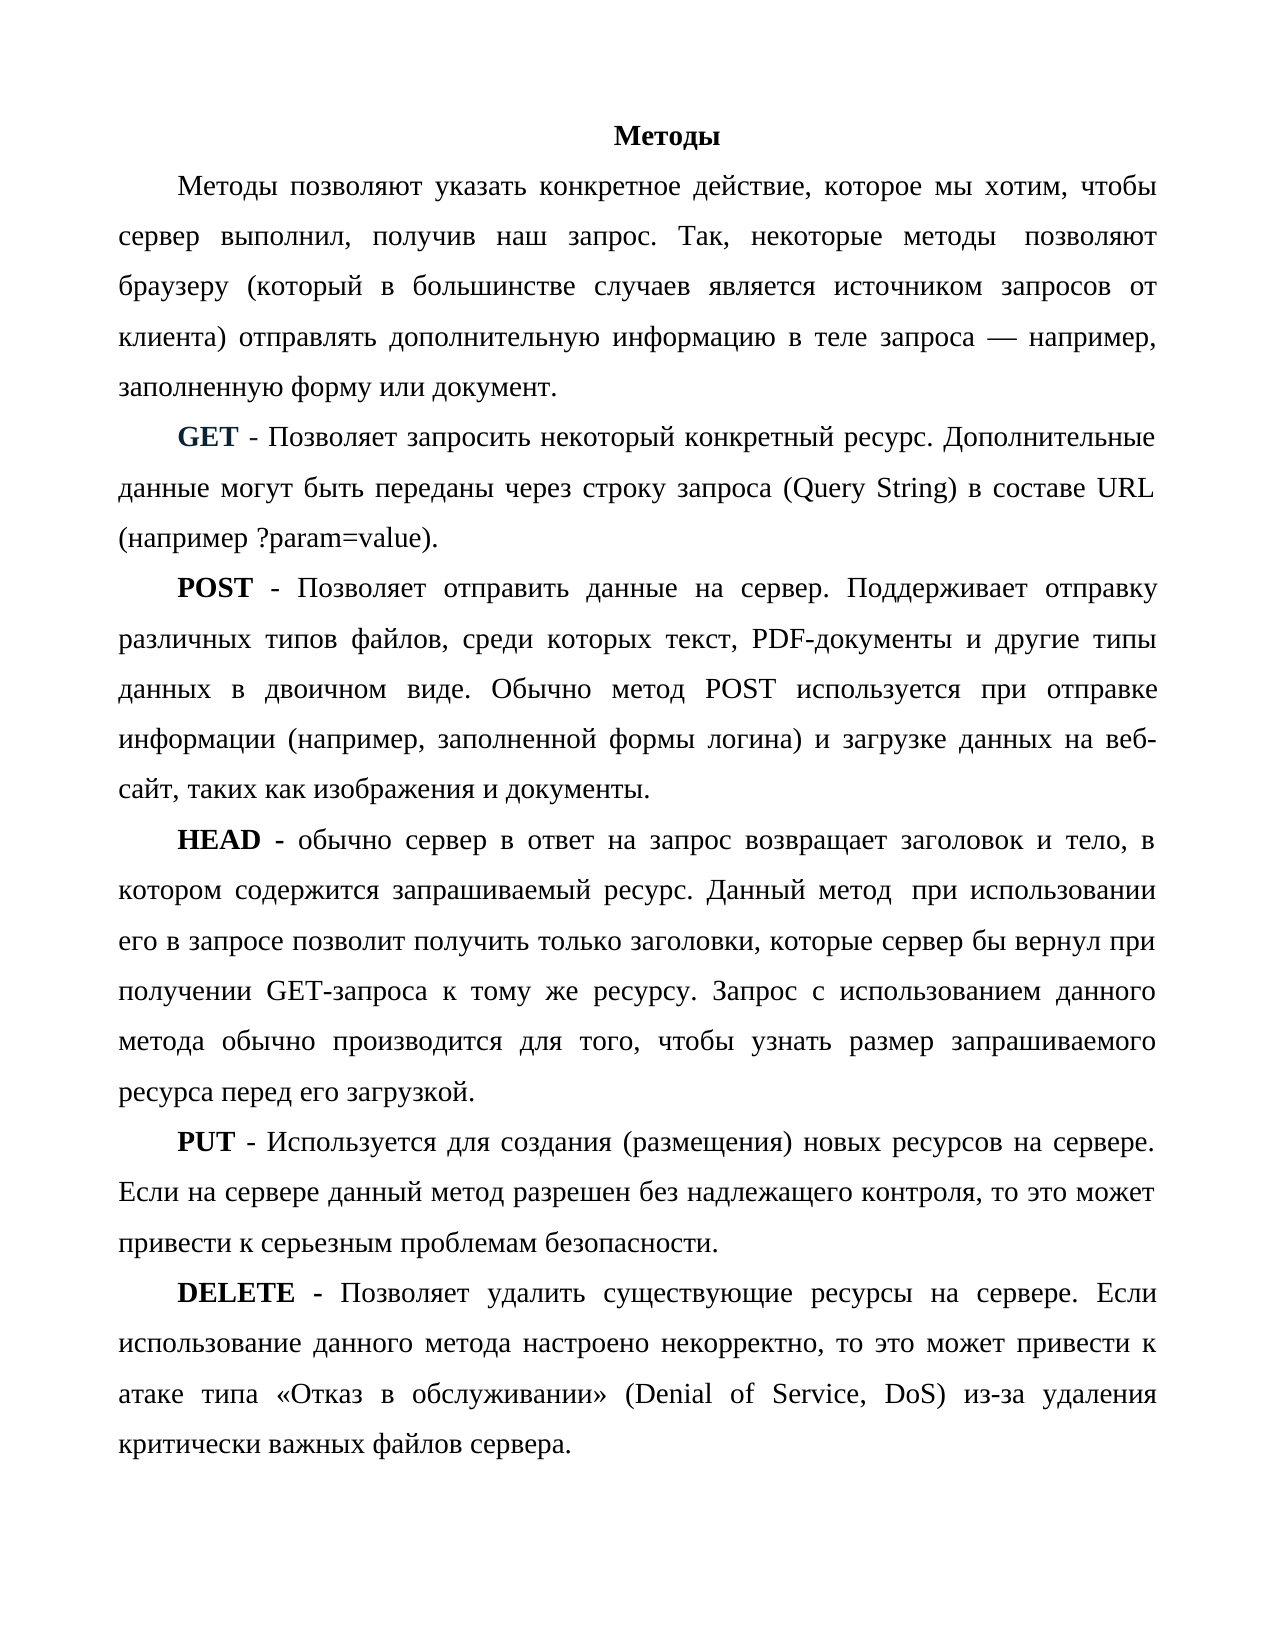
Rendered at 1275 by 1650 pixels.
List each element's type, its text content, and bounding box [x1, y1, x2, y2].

text POST - Позволяет отправить данные на сервер. Поддерживает отправку различных типов файлов, среди которых текст, PDF-документы и другие типы данных в двоичном виде. Обычно метод POST используется при отправке информации (например, заполненной формы логина) и загрузке данных на веб- сайт, таких как изображения и документы. [118, 570, 1158, 805]
text PUT - Используется для создания (размещения) новых ресурсов на сервере. Если на сервере данный метод разрешен без надлежащего контроля, то это может привести к серьезным проблемам безопасности. [118, 1124, 1156, 1258]
text GET - Позволяет запросить некоторый конкретный ресурс. Дополнительные данные могут быть переданы через строку запроса (Query String) в составе URL (например ?param=value). [118, 419, 1156, 553]
subtitle Методы [175, 118, 1159, 151]
text DELETE - Позволяет удалить существующие ресурсы на сервере. Если использование данного метода настроено некорректно, то это может привести к атаке типа «Отказ в обслуживании» (Denial of Service, DoS) из-за удаления критически важных файлов сервера. [118, 1275, 1157, 1459]
text HEAD - обычно сервер в ответ на запрос возвращает заголовок и тело, в котором содержится запрашиваемый ресурс. Данный метод при использовании его в запросе позволит получить только заголовки, которые сервер бы вернул при получении GET-запроса к тому же ресурсу. Запрос с использованием данного метода обычно производится для того, чтобы узнать размер запрашиваемого ресурса перед его загрузкой. [118, 822, 1156, 1107]
text Методы позволяют указать конкретное действие, которое мы хотим, чтобы сервер выполнил, получив наш запрос. Так, некоторые методы позволяют браузеру (который в большинстве случаев является источником запросов от клиента) отправлять дополнительную информацию в теле запроса — например, заполненную форму или документ. [118, 168, 1157, 403]
